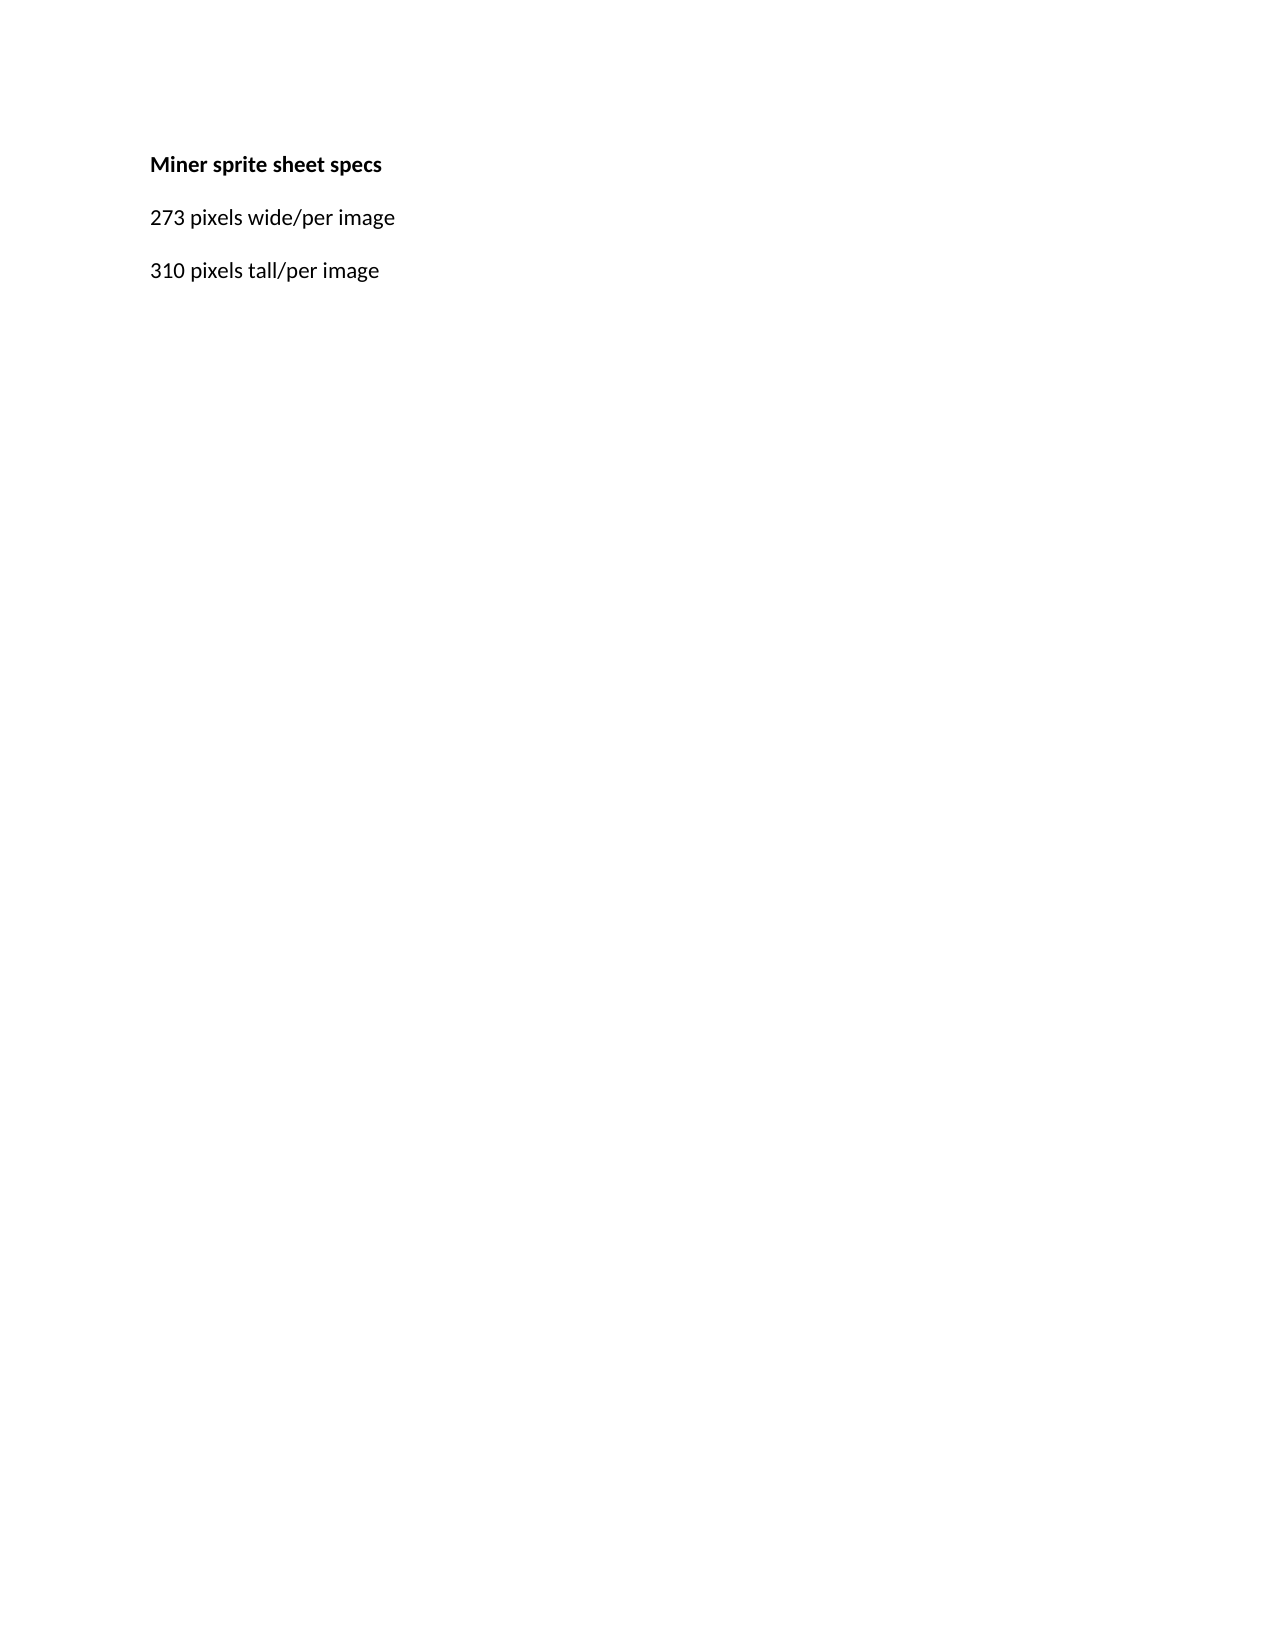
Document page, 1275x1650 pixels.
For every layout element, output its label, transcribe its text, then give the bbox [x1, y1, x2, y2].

text 310 pixels tall/per image [150, 256, 1125, 284]
text 273 pixels wide/per image [150, 203, 1125, 231]
text Miner sprite sheet specs [150, 150, 1125, 178]
